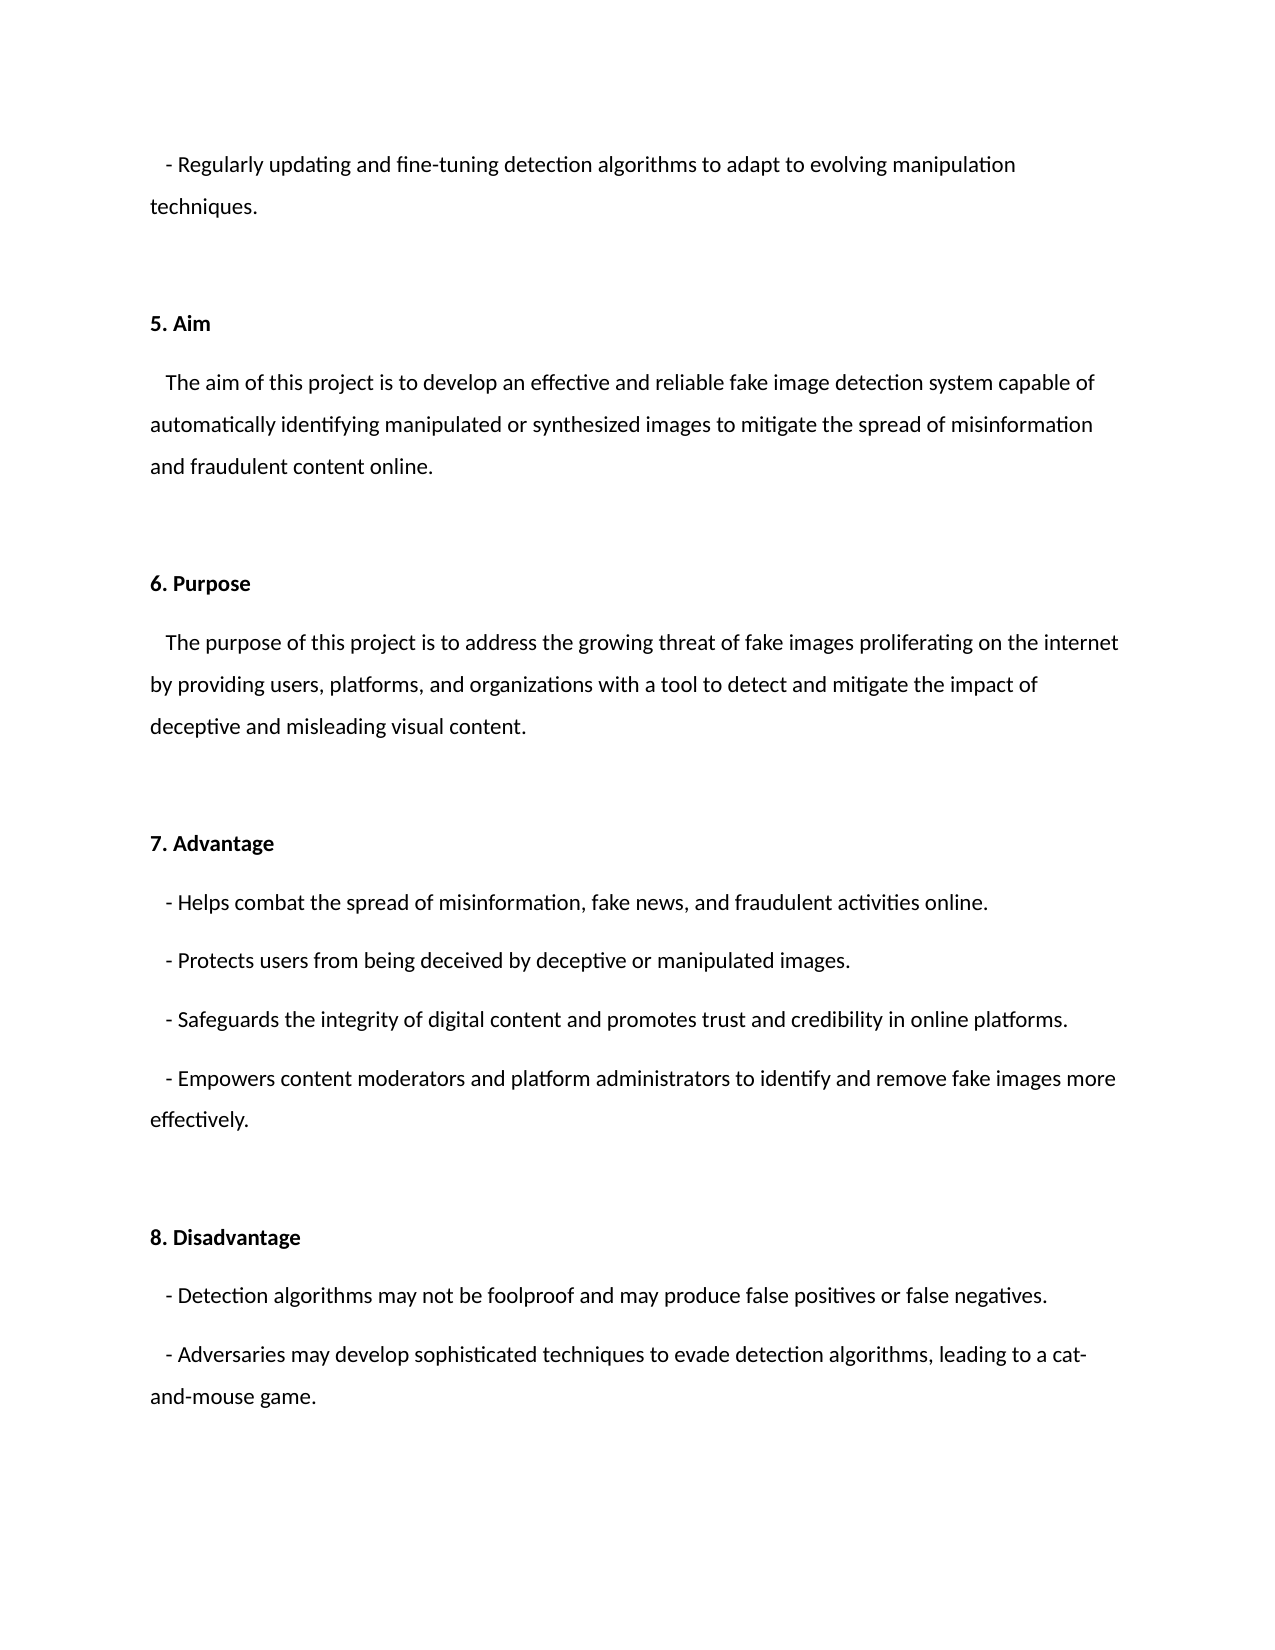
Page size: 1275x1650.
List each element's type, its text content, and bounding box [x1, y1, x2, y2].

text 6. Purpose [150, 569, 1125, 597]
text - Empowers content moderators and platform administrators to identify and remove fake images more effectively. [150, 1064, 1125, 1134]
text 7. Advantage [150, 829, 1125, 857]
text - Helps combat the spread of misinformation, fake news, and fraudulent activities online. [150, 888, 1125, 916]
text - Safeguards the integrity of digital content and promotes trust and credibility in online platforms. [150, 1005, 1125, 1033]
text The purpose of this project is to address the growing threat of fake images proliferating on the internet by providing users, platforms, and organizations with a tool to detect and mitigate the impact of deceptive and misleading visual content. [150, 628, 1125, 740]
text The aim of this project is to develop an effective and reliable fake image detection system capable of automatically identifying manipulated or synthesized images to mitigate the spread of misinformation and fraudulent content online. [150, 368, 1125, 480]
text 5. Aim [150, 309, 1125, 337]
text - Detection algorithms may not be foolproof and may produce false positives or false negatives. [150, 1282, 1125, 1309]
text - Adversaries may develop sophisticated techniques to evade detection algorithms, leading to a cat-and-mouse game. [150, 1340, 1125, 1410]
text - Regularly updating and fine-tuning detection algorithms to adapt to evolving manipulation techniques. [150, 150, 1125, 220]
text - Protects users from being deceived by deceptive or manipulated images. [150, 946, 1125, 974]
text 8. Disadvantage [150, 1223, 1125, 1251]
